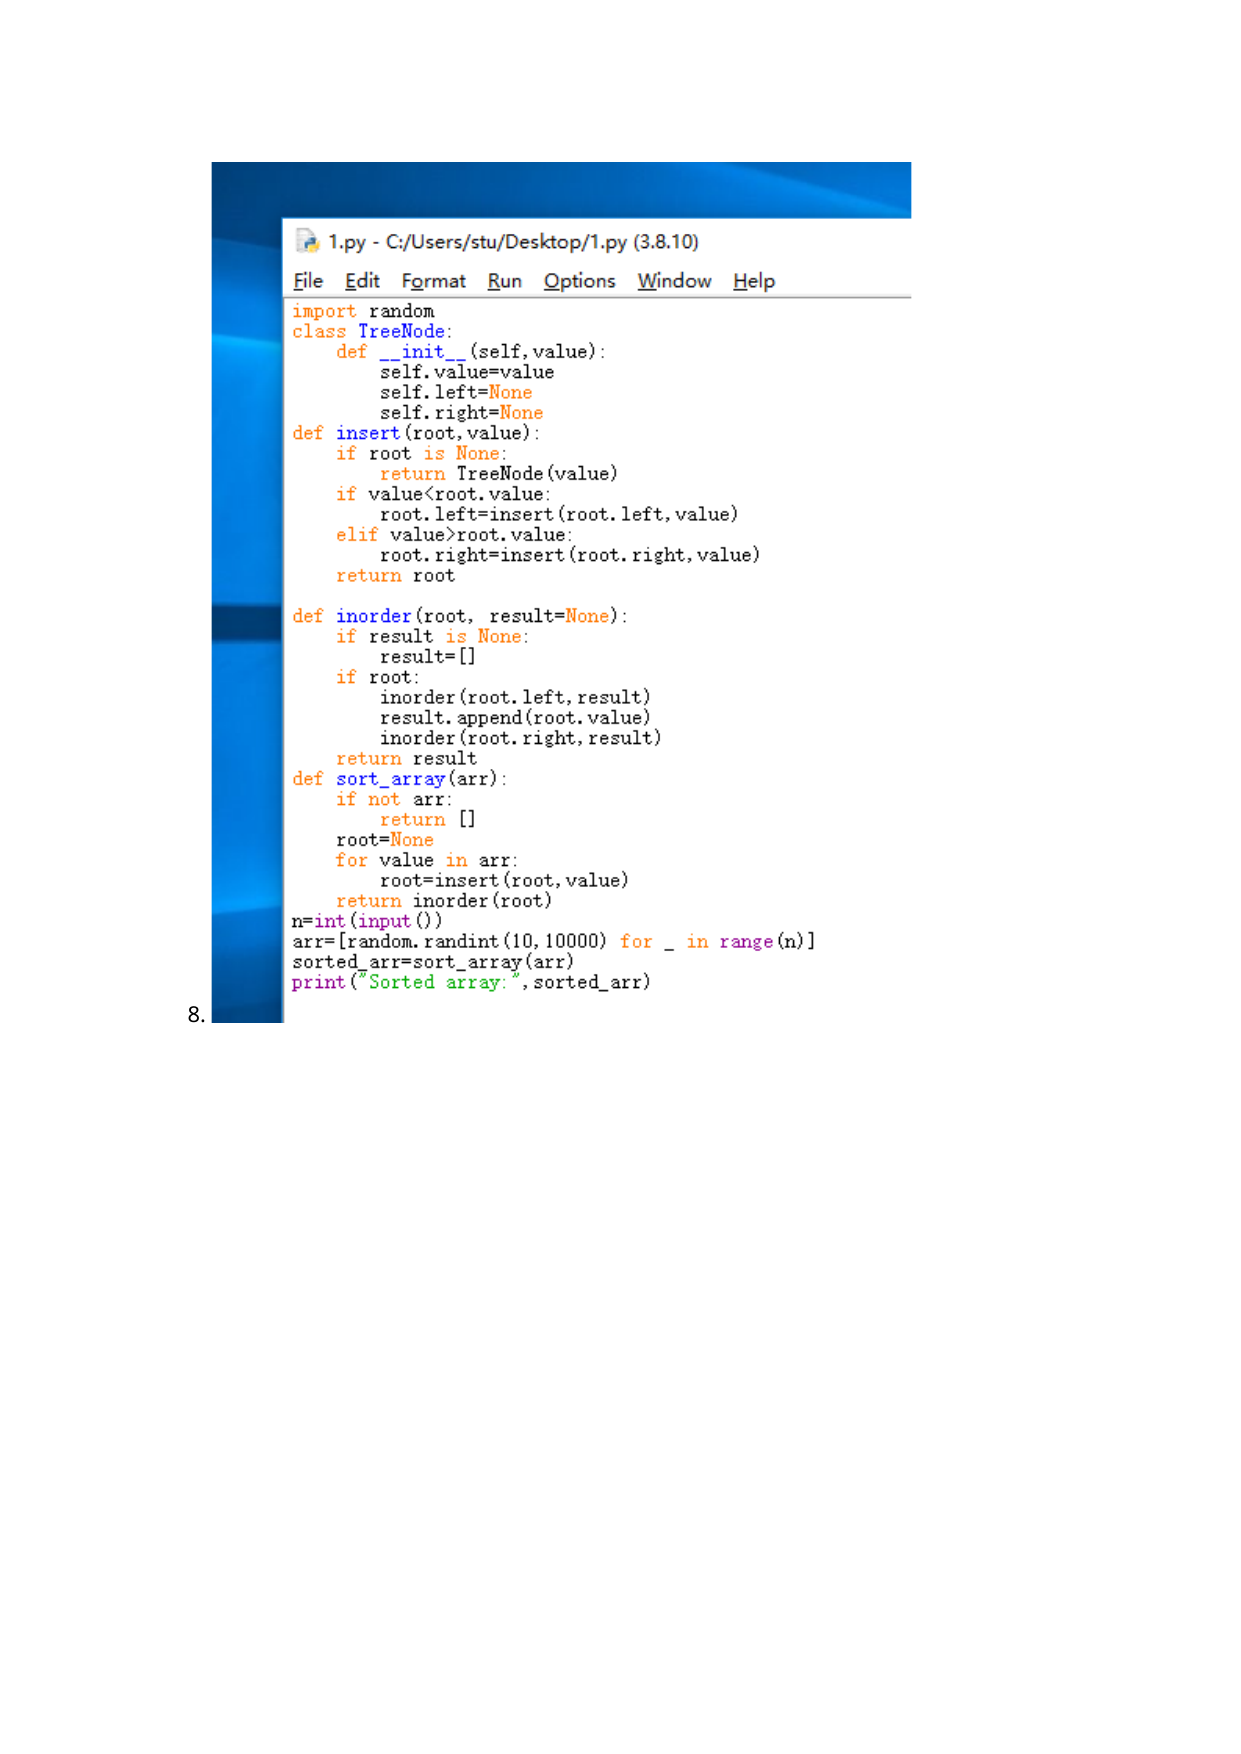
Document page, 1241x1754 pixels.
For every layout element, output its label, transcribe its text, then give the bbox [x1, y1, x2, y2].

picture [211, 162, 912, 1023]
